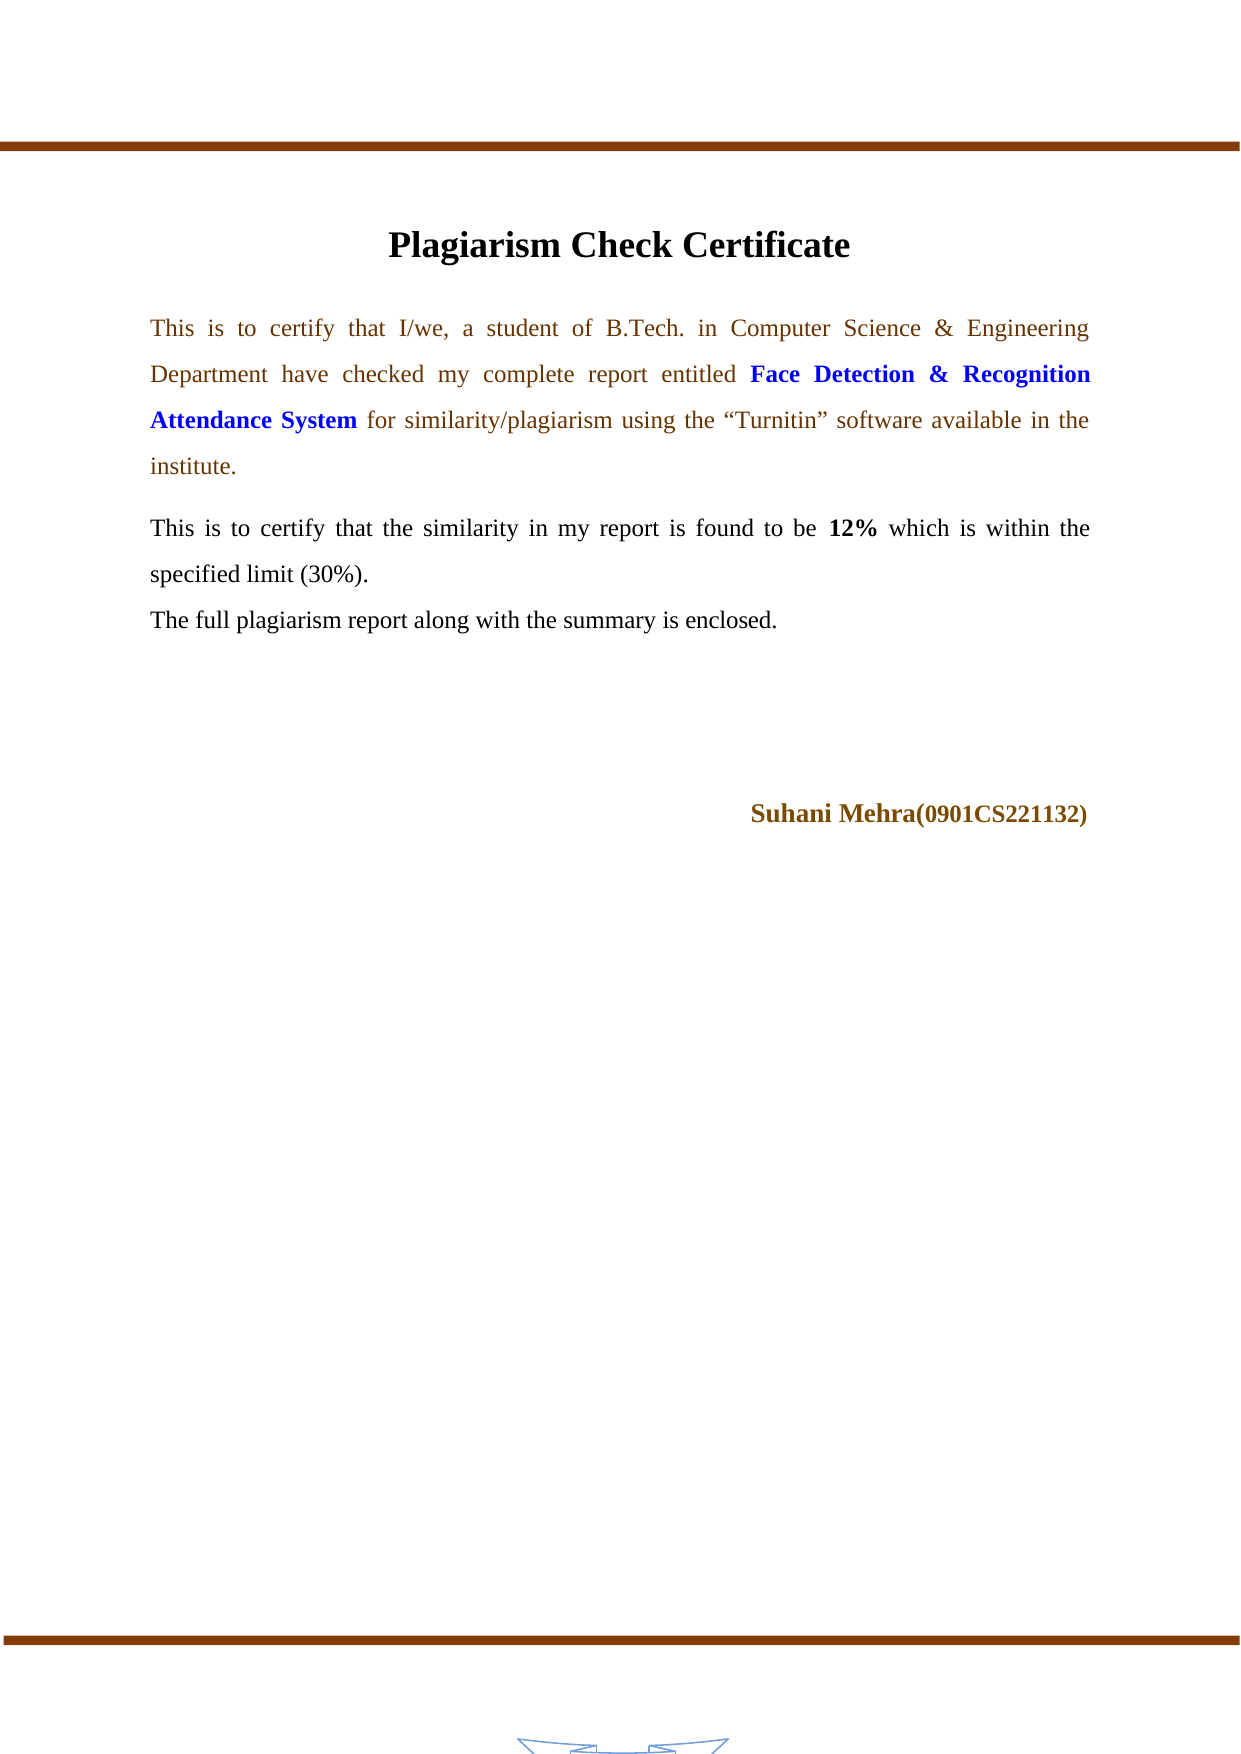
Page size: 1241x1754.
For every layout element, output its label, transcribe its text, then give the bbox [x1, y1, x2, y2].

text This is to certify that I/we, a student of B.Tech. in Computer Science & Engineering Department have checked my complete report entitled Face Detection & Recognition Attendance System for similarity/plagiarism using the “Turnitin” software available in the institute. [150, 313, 1091, 479]
text This is to certify that the similarity in my report is found to be 12% which is within the specified limit (30%). [150, 513, 1091, 588]
text Suhani Mehra(0901CS221132) [750, 797, 1136, 828]
text The full plagiarism report along with the summary is enclosed. [150, 606, 1136, 634]
text Plagiarism Check Certificate [119, 223, 1120, 266]
